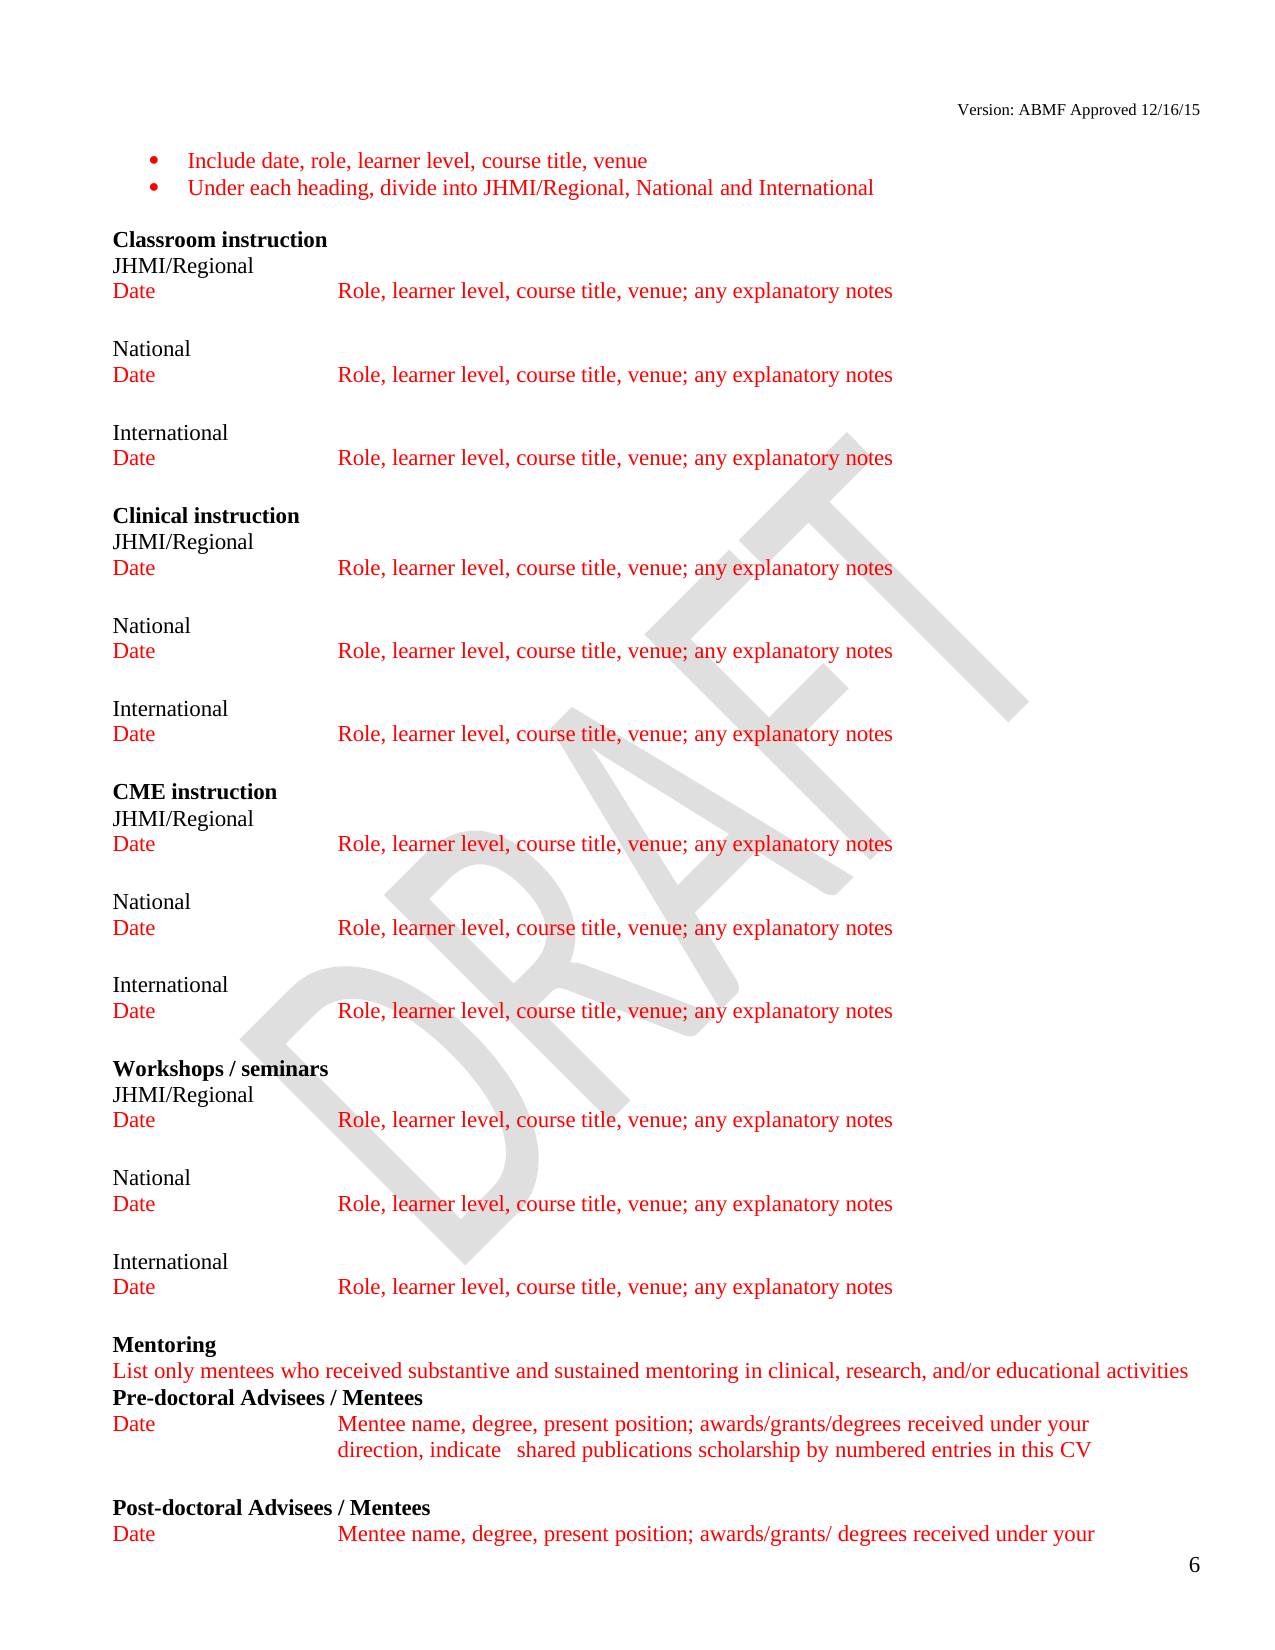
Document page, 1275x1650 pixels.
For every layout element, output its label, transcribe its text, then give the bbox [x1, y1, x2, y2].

text Classroom instruction [112, 226, 1200, 253]
text Date Mentee name, degree, present position; awards/grants/ degrees received under your [112, 1520, 1154, 1547]
text National [112, 335, 1200, 362]
text JHMI/Regional [112, 253, 1200, 278]
text JHMI/Regional [112, 1081, 1200, 1107]
text Pre-doctoral Advisees / Mentees [112, 1384, 1200, 1410]
text International [112, 419, 1200, 445]
text Date Role, learner level, course title, venue; any explanatory notes [112, 445, 1200, 471]
text Date Role, learner level, course title, venue; any explanatory notes [112, 362, 1200, 387]
text Date Role, learner level, course title, venue; any explanatory notes [112, 1191, 1200, 1216]
text International [112, 695, 1200, 721]
text International [112, 1248, 1200, 1274]
text Date Role, learner level, course title, venue; any explanatory notes [112, 1274, 1200, 1300]
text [112, 1436, 1154, 1463]
text Date Role, learner level, course title, venue; any explanatory notes [112, 638, 1200, 664]
text Date Role, learner level, course title, venue; any explanatory notes [112, 721, 1200, 747]
text List only mentees who received substantive and sustained mentoring in clinical, research, and/or educational activities [112, 1357, 1200, 1384]
text Date Mentee name, degree, present position; awards/grants/degrees received under your [112, 1410, 1154, 1436]
text Date Role, learner level, course title, venue; any explanatory notes [112, 914, 1200, 940]
text Mentoring [112, 1331, 1200, 1357]
text Date Role, learner level, course title, venue; any explanatory notes [112, 278, 1200, 304]
text National [112, 1164, 1200, 1191]
text Date Role, learner level, course title, venue; any explanatory notes [112, 998, 1200, 1023]
text International [112, 971, 1200, 998]
text Date Role, learner level, course title, venue; any explanatory notes [112, 555, 1200, 580]
list Include date, role, learner level, course title, venue [150, 147, 1200, 173]
text Workshops / seminars [112, 1055, 1200, 1081]
text Date Role, learner level, course title, venue; any explanatory notes [112, 831, 1200, 857]
text National [112, 888, 1200, 914]
list Under each heading, divide into JHMI/Regional, National and International [150, 173, 1200, 200]
text Post-doctoral Advisees / Mentees [112, 1494, 1200, 1520]
text Clinical instruction [112, 502, 1200, 528]
text Date Role, learner level, course title, venue; any explanatory notes [112, 1107, 1200, 1133]
text CME instruction [112, 778, 1200, 805]
text JHMI/Regional [112, 528, 1200, 555]
text National [112, 612, 1200, 638]
text JHMI/Regional [112, 805, 1200, 831]
